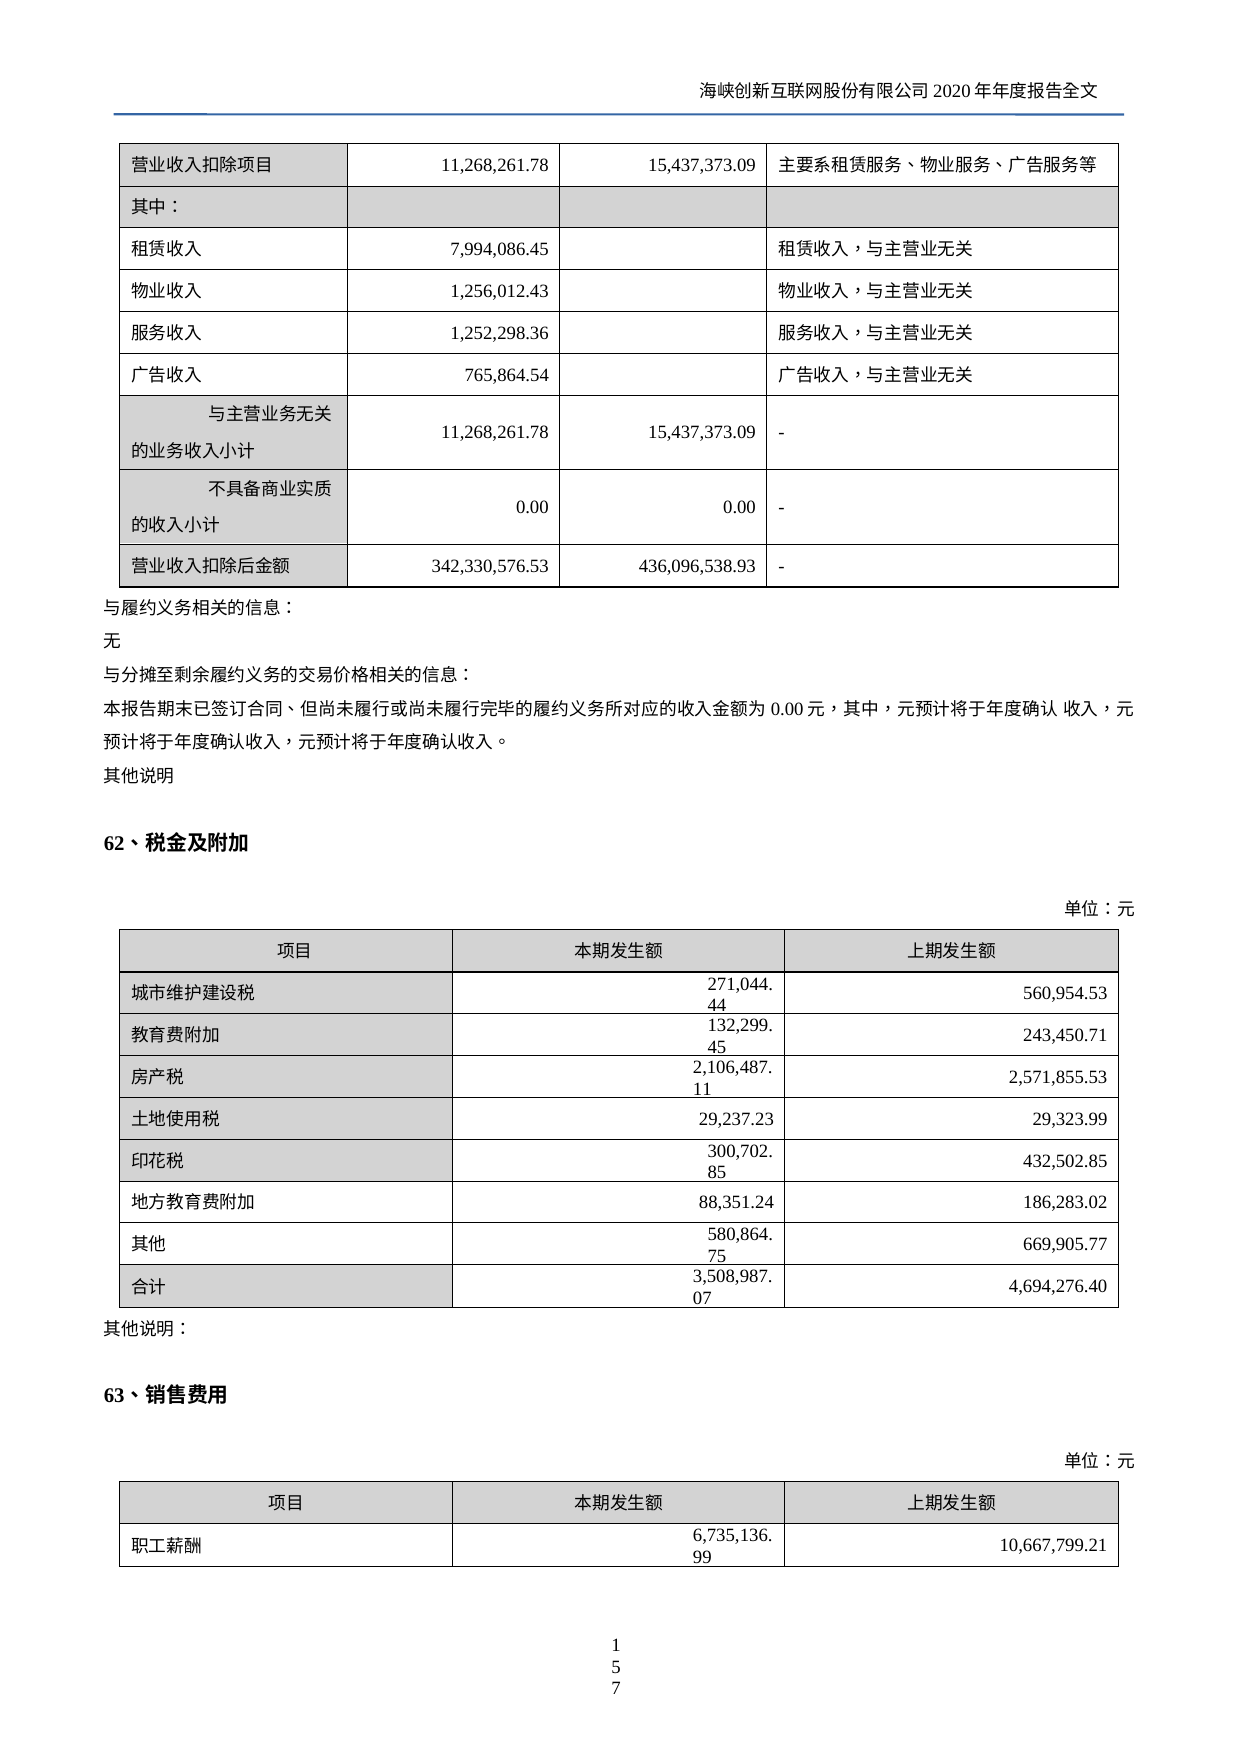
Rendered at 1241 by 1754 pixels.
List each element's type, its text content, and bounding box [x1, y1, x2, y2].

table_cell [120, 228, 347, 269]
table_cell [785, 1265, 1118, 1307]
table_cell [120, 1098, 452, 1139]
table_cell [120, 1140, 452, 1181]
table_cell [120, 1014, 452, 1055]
text 63、销售费用 [103, 1380, 1134, 1409]
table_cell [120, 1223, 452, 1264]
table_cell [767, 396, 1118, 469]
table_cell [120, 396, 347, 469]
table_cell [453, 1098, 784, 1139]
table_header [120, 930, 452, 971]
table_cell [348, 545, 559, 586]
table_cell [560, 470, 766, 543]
text 单位：元 [103, 896, 1134, 921]
text 本报告期末已签订合同、但尚未履行或尚未履行完毕的履约义务所对应的收入金额为0.00元，其中，元预计将于年度确认 收入，元预计将于年度确认收入，元预计将于年度确认收入。 [103, 688, 1134, 755]
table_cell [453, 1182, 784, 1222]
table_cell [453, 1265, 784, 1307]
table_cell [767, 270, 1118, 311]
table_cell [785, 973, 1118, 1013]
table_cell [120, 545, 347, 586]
text 其他说明： [103, 1317, 1134, 1341]
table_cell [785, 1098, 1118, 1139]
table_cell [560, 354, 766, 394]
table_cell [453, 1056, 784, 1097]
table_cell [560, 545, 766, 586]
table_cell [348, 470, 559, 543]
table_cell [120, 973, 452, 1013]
text 单位：元 [103, 1448, 1134, 1472]
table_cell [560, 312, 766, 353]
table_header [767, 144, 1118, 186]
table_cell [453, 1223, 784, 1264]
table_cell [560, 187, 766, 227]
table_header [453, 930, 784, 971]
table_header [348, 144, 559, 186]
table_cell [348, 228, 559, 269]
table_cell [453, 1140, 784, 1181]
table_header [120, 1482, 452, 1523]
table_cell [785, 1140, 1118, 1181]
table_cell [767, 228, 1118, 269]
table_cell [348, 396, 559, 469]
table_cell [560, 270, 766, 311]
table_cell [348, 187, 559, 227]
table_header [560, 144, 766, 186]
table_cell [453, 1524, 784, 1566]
text 其他说明 [103, 755, 1134, 789]
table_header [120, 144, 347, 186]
text 无 [103, 621, 1134, 654]
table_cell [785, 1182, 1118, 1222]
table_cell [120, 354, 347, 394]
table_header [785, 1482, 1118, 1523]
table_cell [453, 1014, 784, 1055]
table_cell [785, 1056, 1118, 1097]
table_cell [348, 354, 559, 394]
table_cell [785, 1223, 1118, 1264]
text 与履约义务相关的信息： [103, 587, 1134, 621]
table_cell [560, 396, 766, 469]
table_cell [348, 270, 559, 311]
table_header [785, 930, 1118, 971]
text 与分摊至剩余履约义务的交易价格相关的信息： [103, 654, 1134, 688]
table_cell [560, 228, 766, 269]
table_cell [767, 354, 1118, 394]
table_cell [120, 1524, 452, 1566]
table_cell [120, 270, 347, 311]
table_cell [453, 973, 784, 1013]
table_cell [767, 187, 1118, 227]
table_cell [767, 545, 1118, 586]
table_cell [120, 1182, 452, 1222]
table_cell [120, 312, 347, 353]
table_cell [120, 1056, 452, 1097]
text 62、税金及附加 [103, 828, 1134, 857]
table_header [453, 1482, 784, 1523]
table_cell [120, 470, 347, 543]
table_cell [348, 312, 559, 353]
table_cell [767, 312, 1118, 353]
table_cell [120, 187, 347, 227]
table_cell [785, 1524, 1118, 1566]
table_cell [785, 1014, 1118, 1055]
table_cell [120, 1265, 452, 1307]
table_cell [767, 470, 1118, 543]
